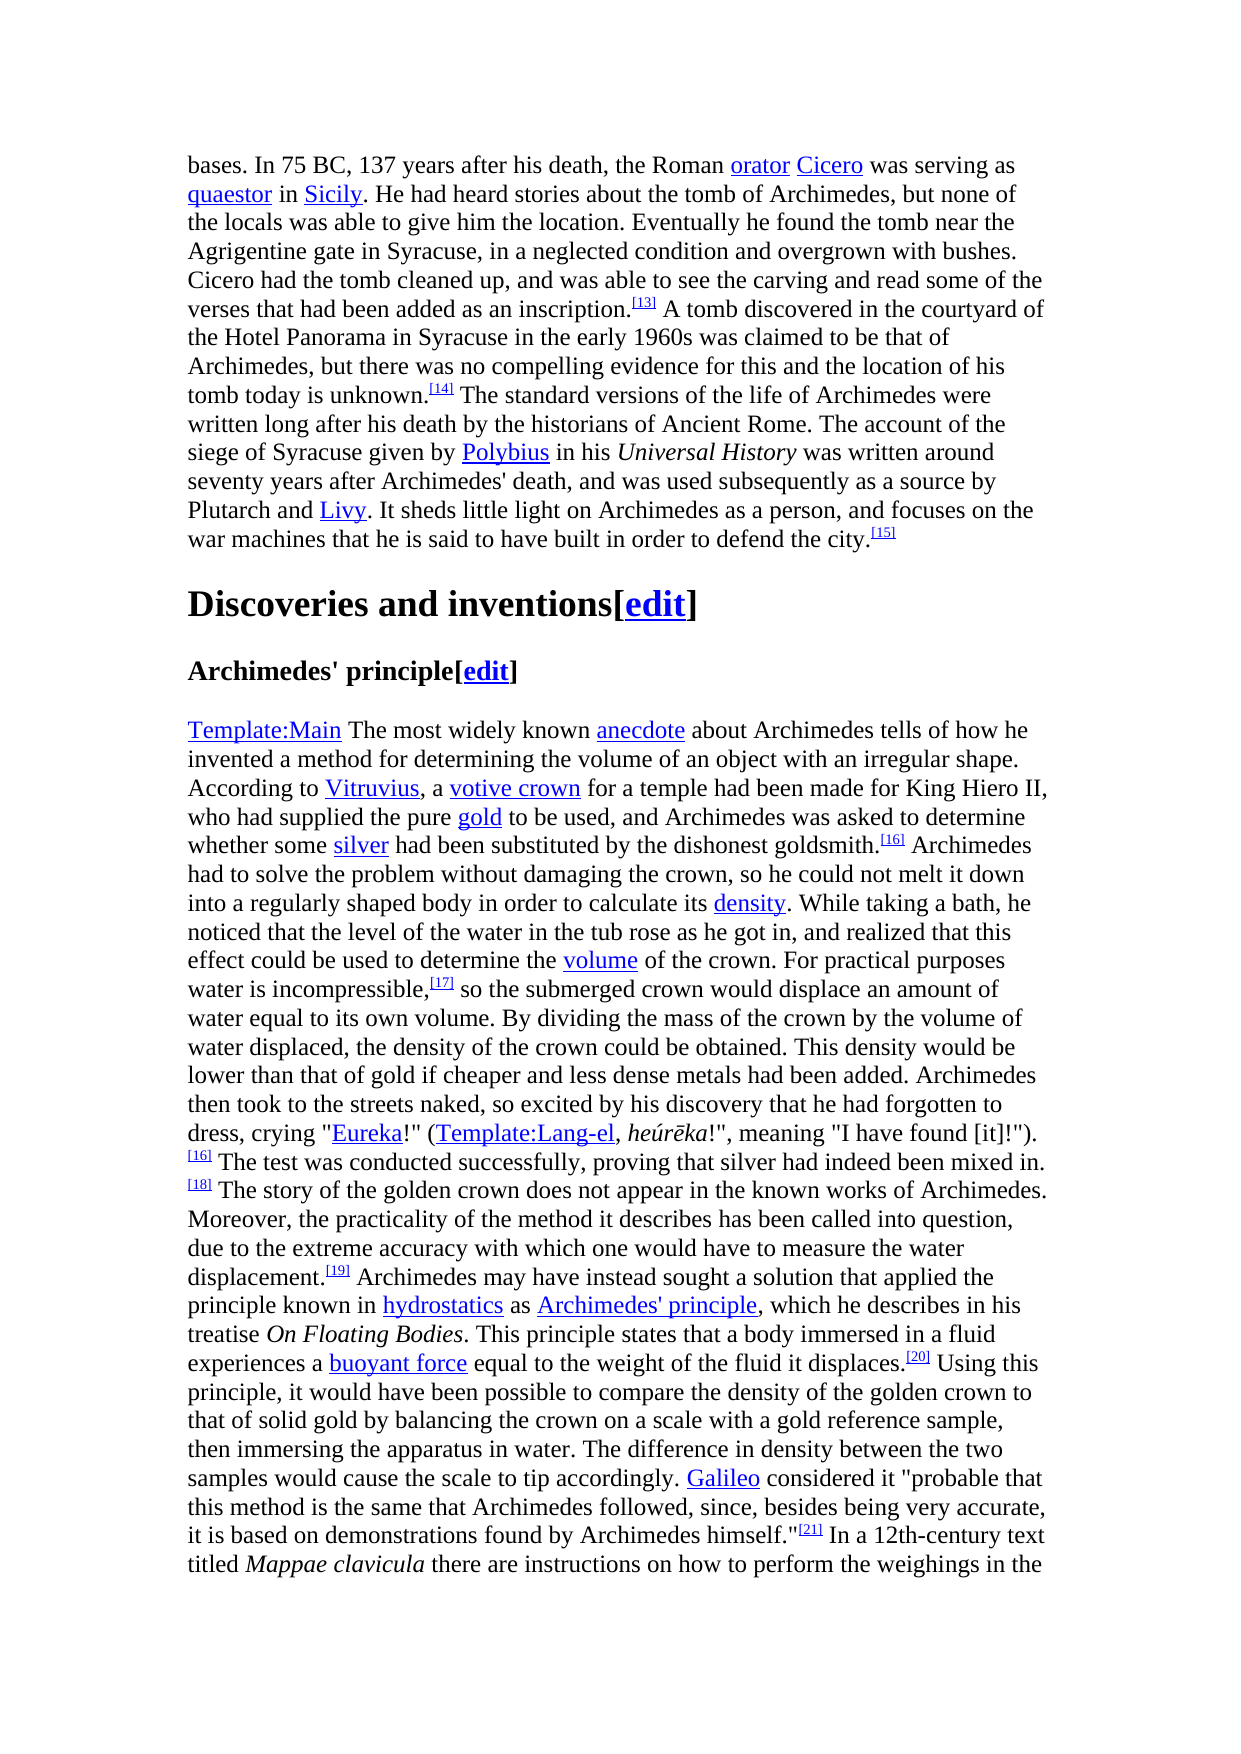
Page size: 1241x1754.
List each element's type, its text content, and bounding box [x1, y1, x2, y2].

subtitle Discoveries and inventions[edit] [187, 582, 1053, 625]
subtitle Archimedes' principle[edit] [187, 654, 1053, 686]
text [187, 716, 1053, 1578]
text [187, 150, 1053, 552]
